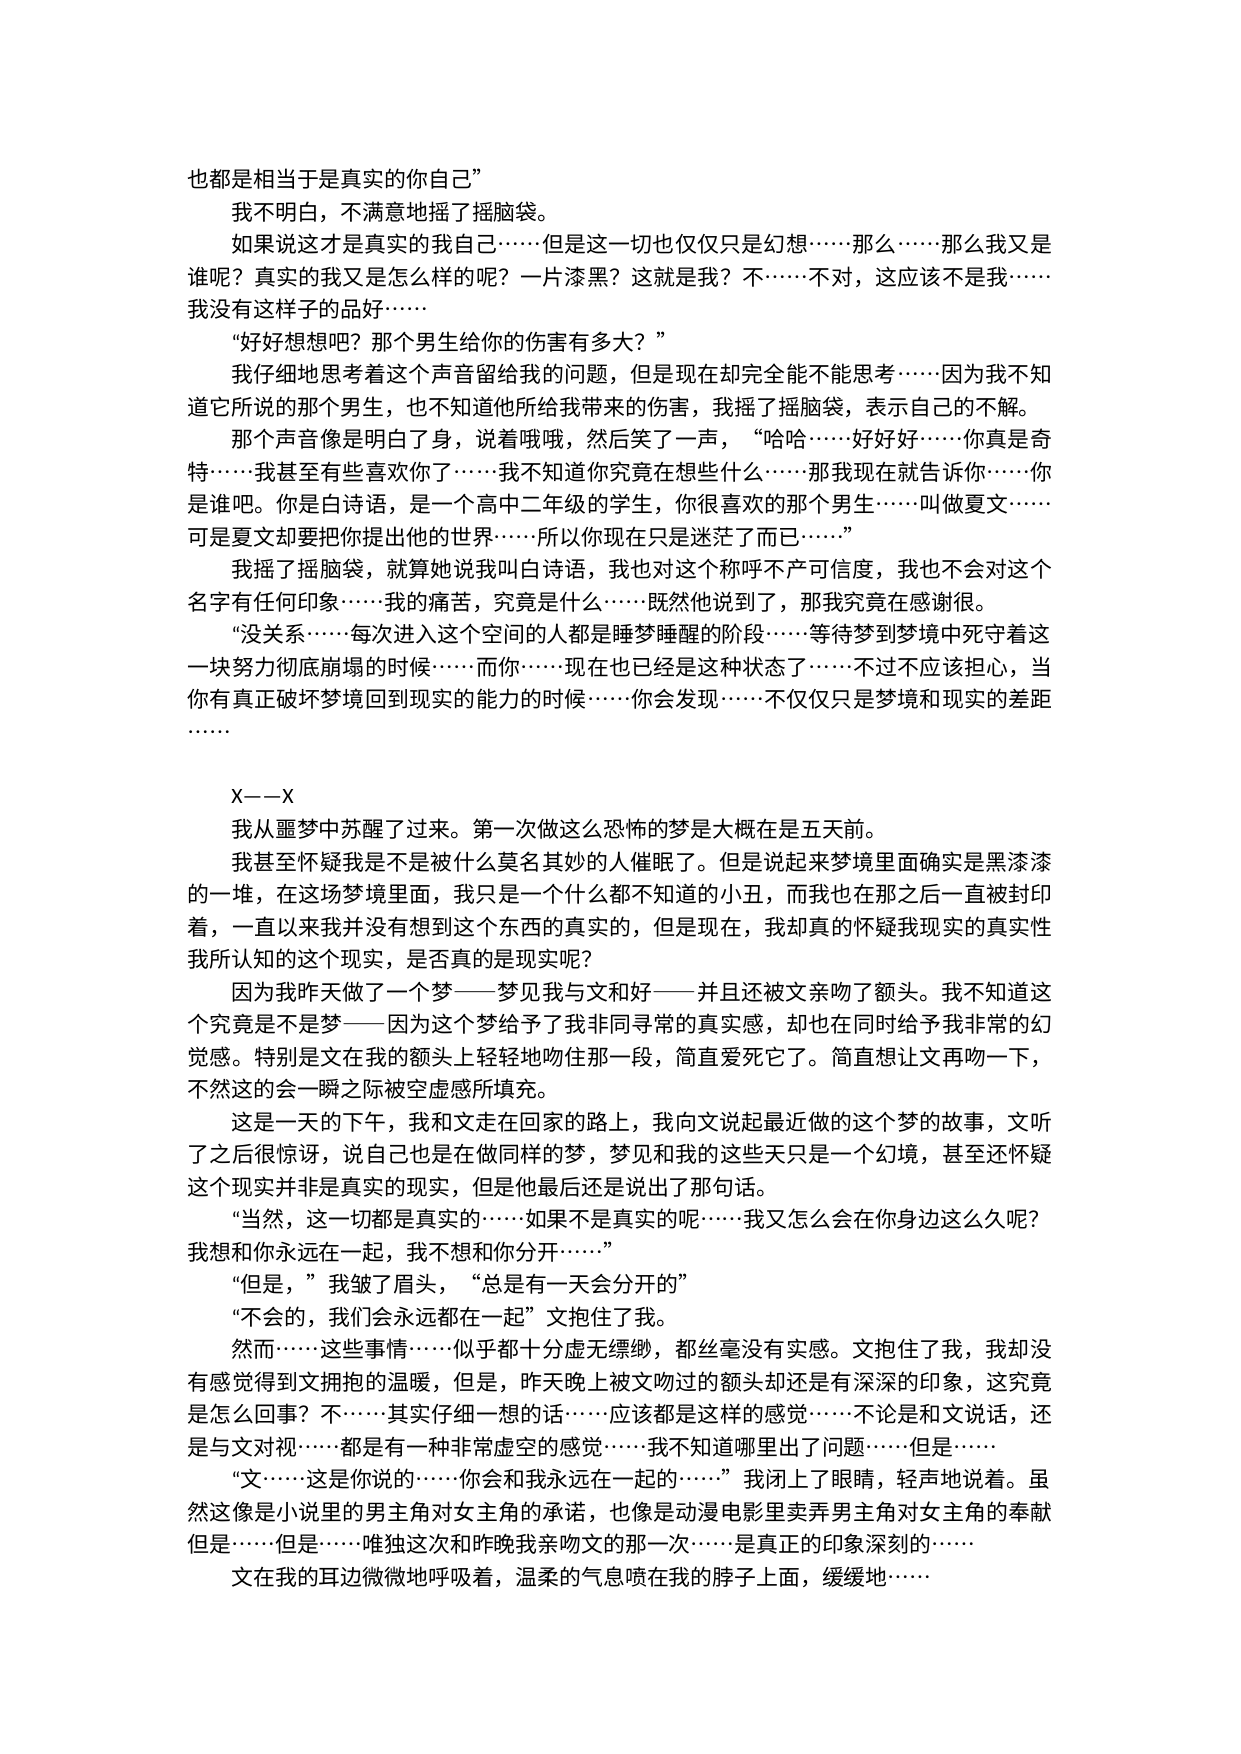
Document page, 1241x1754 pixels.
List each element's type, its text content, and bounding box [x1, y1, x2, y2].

text 我不明白，不满意地摇了摇脑袋。 [187, 194, 1053, 227]
text 我摇了摇脑袋，就算她说我叫白诗语，我也对这个称呼不产可信度，我也不会对这个名字有任何印象……我的痛苦，究竟是什么……既然他说到了，那我究竟在感谢很。 [187, 552, 1053, 617]
text 我甚至怀疑我是不是被什么莫名其妙的人催眠了。但是说起来梦境里面确实是黑漆漆的一堆，在这场梦境里面，我只是一个什么都不知道的小丑，而我也在那之后一直被封印着，一直以来我并没有想到这个东西的真实的，但是现在，我却真的怀疑我现实的真实性。我所认知的这个现实，是否真的是现实呢？ [187, 844, 1053, 974]
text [187, 162, 1053, 194]
text “当然，这一切都是真实的……如果不是真实的呢……我又怎么会在你身边这么久呢？我想和你永远在一起，我不想和你分开……” [187, 1202, 1053, 1267]
text 因为我昨天做了一个梦——梦见我与文和好——并且还被文亲吻了额头。我不知道这个究竟是不是梦——因为这个梦给予了我非同寻常的真实感，却也在同时给予我非常的幻觉感。特别是文在我的额头上轻轻地吻住那一段，简直爱死它了。简直想让文再吻一下，不然这的会一瞬之际被空虚感所填充。 [187, 974, 1053, 1104]
text 如果说这才是真实的我自己……但是这一切也仅仅只是幻想……那么……那么我又是谁呢？真实的我又是怎么样的呢？一片漆黑？这就是我？不……不对，这应该不是我……我没有这样子的品好…… [187, 227, 1053, 324]
text “没关系……每次进入这个空间的人都是睡梦睡醒的阶段……等待梦到梦境中死守着这一块努力彻底崩塌的时候……而你……现在也已经是这种状态了……不过不应该担心，当你有真正破坏梦境回到现实的能力的时候……你会发现……不仅仅只是梦境和现实的差距…… [187, 617, 1053, 747]
text “文……这是你说的……你会和我永远在一起的……”我闭上了眼睛，轻声地说着。虽然这像是小说里的男主角对女主角的承诺，也像是动漫电影里卖弄男主角对女主角的奉献，但是……但是……唯独这次和昨晚我亲吻文的那一次……是真正的印象深刻的…… [187, 1462, 1053, 1559]
text 我从噩梦中苏醒了过来。第一次做这么恐怖的梦是大概在是五天前。 [187, 812, 1053, 844]
text “但是，”我皱了眉头，“总是有一天会分开的” [187, 1267, 1053, 1299]
text X——X [187, 779, 1053, 812]
text “好好想想吧？那个男生给你的伤害有多大？” [187, 324, 1053, 357]
text 然而……这些事情……似乎都十分虚无缥缈，都丝毫没有实感。文抱住了我，我却没有感觉得到文拥抱的温暖，但是，昨天晚上被文吻过的额头却还是有深深的印象，这究竟是怎么回事？不……其实仔细一想的话……应该都是这样的感觉……不论是和文说话，还是与文对视……都是有一种非常虚空的感觉……我不知道哪里出了问题……但是…… [187, 1332, 1053, 1462]
text 我仔细地思考着这个声音留给我的问题，但是现在却完全能不能思考……因为我不知道它所说的那个男生，也不知道他所给我带来的伤害，我摇了摇脑袋，表示自己的不解。 [187, 357, 1053, 422]
text 文在我的耳边微微地呼吸着，温柔的气息喷在我的脖子上面，缓缓地…… [187, 1559, 1053, 1592]
text 那个声音像是明白了身，说着哦哦，然后笑了一声，“哈哈……好好好……你真是奇特……我甚至有些喜欢你了……我不知道你究竟在想些什么……那我现在就告诉你……你是谁吧。你是白诗语，是一个高中二年级的学生，你很喜欢的那个男生……叫做夏文……可是夏文却要把你提出他的世界……所以你现在只是迷茫了而已……” [187, 422, 1053, 552]
text “不会的，我们会永远都在一起”文抱住了我。 [187, 1299, 1053, 1332]
text 这是一天的下午，我和文走在回家的路上，我向文说起最近做的这个梦的故事，文听了之后很惊讶，说自己也是在做同样的梦，梦见和我的这些天只是一个幻境，甚至还怀疑这个现实并非是真实的现实，但是他最后还是说出了那句话。 [187, 1104, 1053, 1202]
